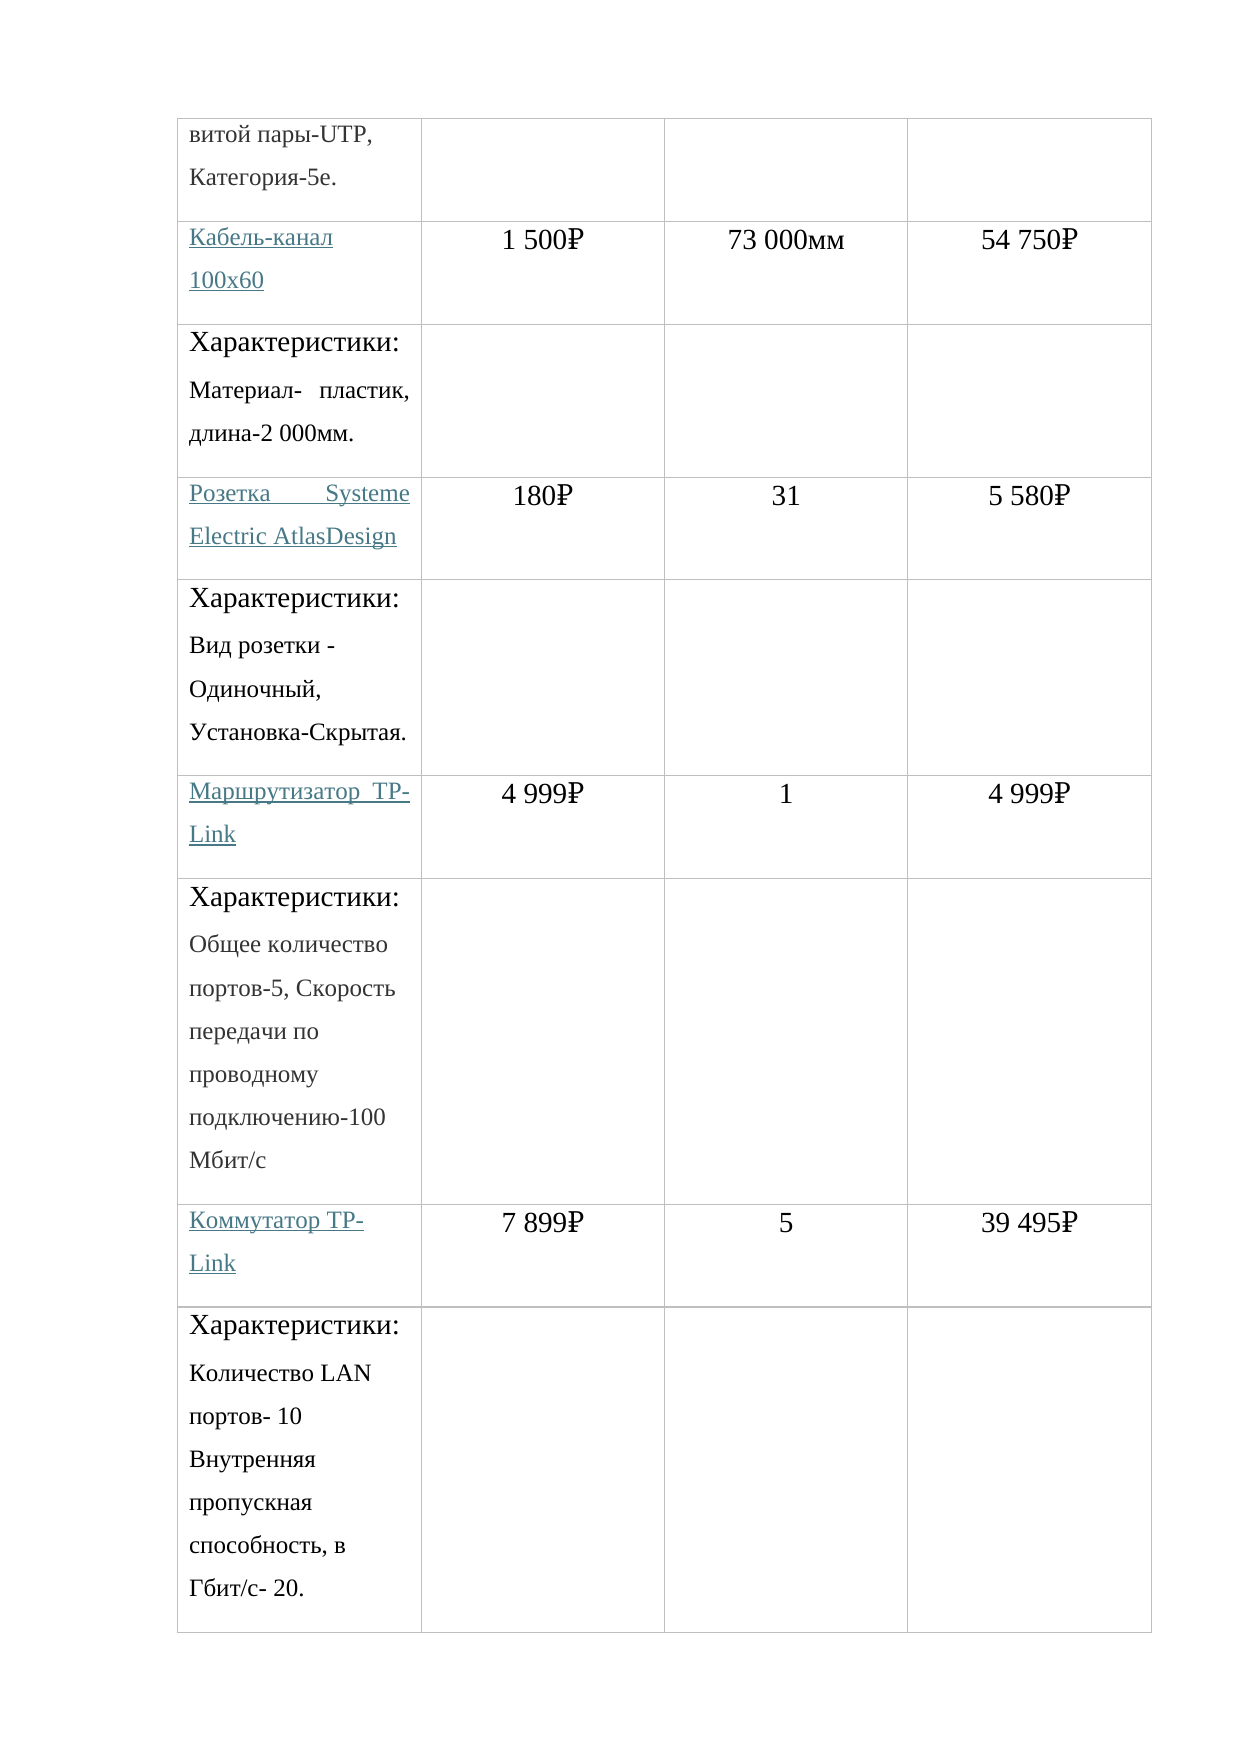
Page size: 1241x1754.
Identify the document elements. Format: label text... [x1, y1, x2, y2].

table_cell Маршрутизатор TP-Link [178, 776, 421, 878]
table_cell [178, 119, 421, 221]
table_cell Характеристики: Вид розетки -Одиночный, Установка-Скрытая. [178, 580, 421, 775]
table_cell [908, 580, 1151, 775]
table_cell Характеристики: Общее количество портов-5, Скорость передачи по проводному подключению-100 Мбит/с [178, 879, 421, 1204]
table_cell Характеристики: Материал- пластик, длина-2 000мм. [178, 325, 421, 477]
table_cell 1 [665, 776, 907, 878]
table_cell [665, 580, 907, 775]
table_cell 73 000мм [665, 222, 907, 323]
table_cell [422, 119, 664, 221]
table_cell 54 750₽ [908, 222, 1151, 323]
table_cell [908, 1308, 1151, 1632]
table_cell [908, 325, 1151, 477]
table_cell Кабель-канал 100х60 [178, 222, 421, 323]
table_cell [422, 1308, 664, 1632]
table_cell 5 580₽ [908, 478, 1151, 579]
table_cell 5 [665, 1205, 907, 1306]
table_cell Розетка Systeme Electric AtlasDesign [178, 478, 421, 579]
table_cell 4 999₽ [908, 776, 1151, 878]
table_cell 180₽ [422, 478, 664, 579]
table_cell [422, 879, 664, 1204]
table_cell [665, 325, 907, 477]
table_cell [665, 119, 907, 221]
table_cell [665, 879, 907, 1204]
table_cell 31 [665, 478, 907, 579]
table_cell 4 999₽ [422, 776, 664, 878]
table_cell [422, 325, 664, 477]
table_cell 1 500₽ [422, 222, 664, 323]
table_cell Характеристики: Количество LAN портов- 10 Внутренняя пропускная способность, в Гбит/с- 20. [178, 1308, 421, 1632]
table_cell [908, 879, 1151, 1204]
table_cell 39 495₽ [908, 1205, 1151, 1306]
table_cell [908, 119, 1151, 221]
table_cell 7 899₽ [422, 1205, 664, 1306]
table_cell [422, 580, 664, 775]
table_cell [665, 1308, 907, 1632]
table_cell Коммутатор TP-Link [178, 1205, 421, 1306]
